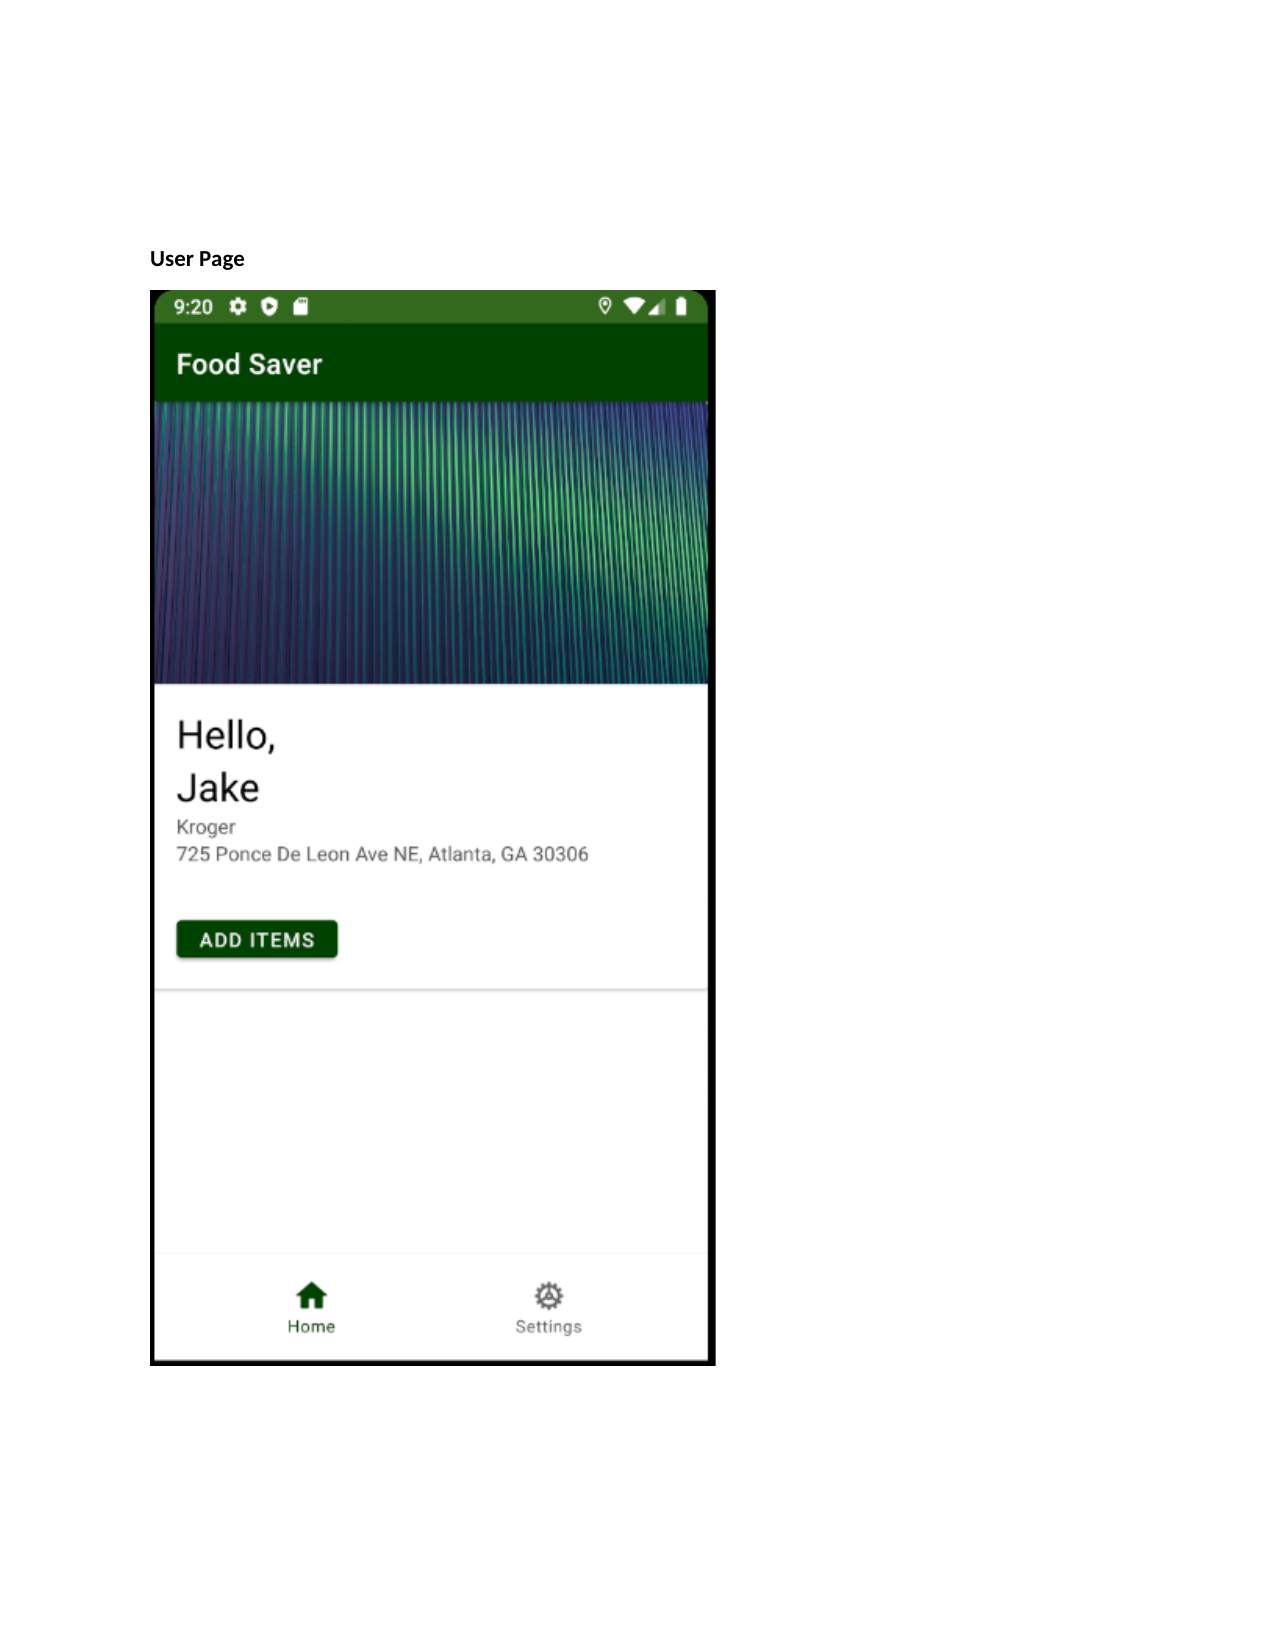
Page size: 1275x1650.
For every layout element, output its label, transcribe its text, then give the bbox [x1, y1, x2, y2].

text User Page [150, 244, 1125, 272]
picture [150, 290, 716, 1366]
